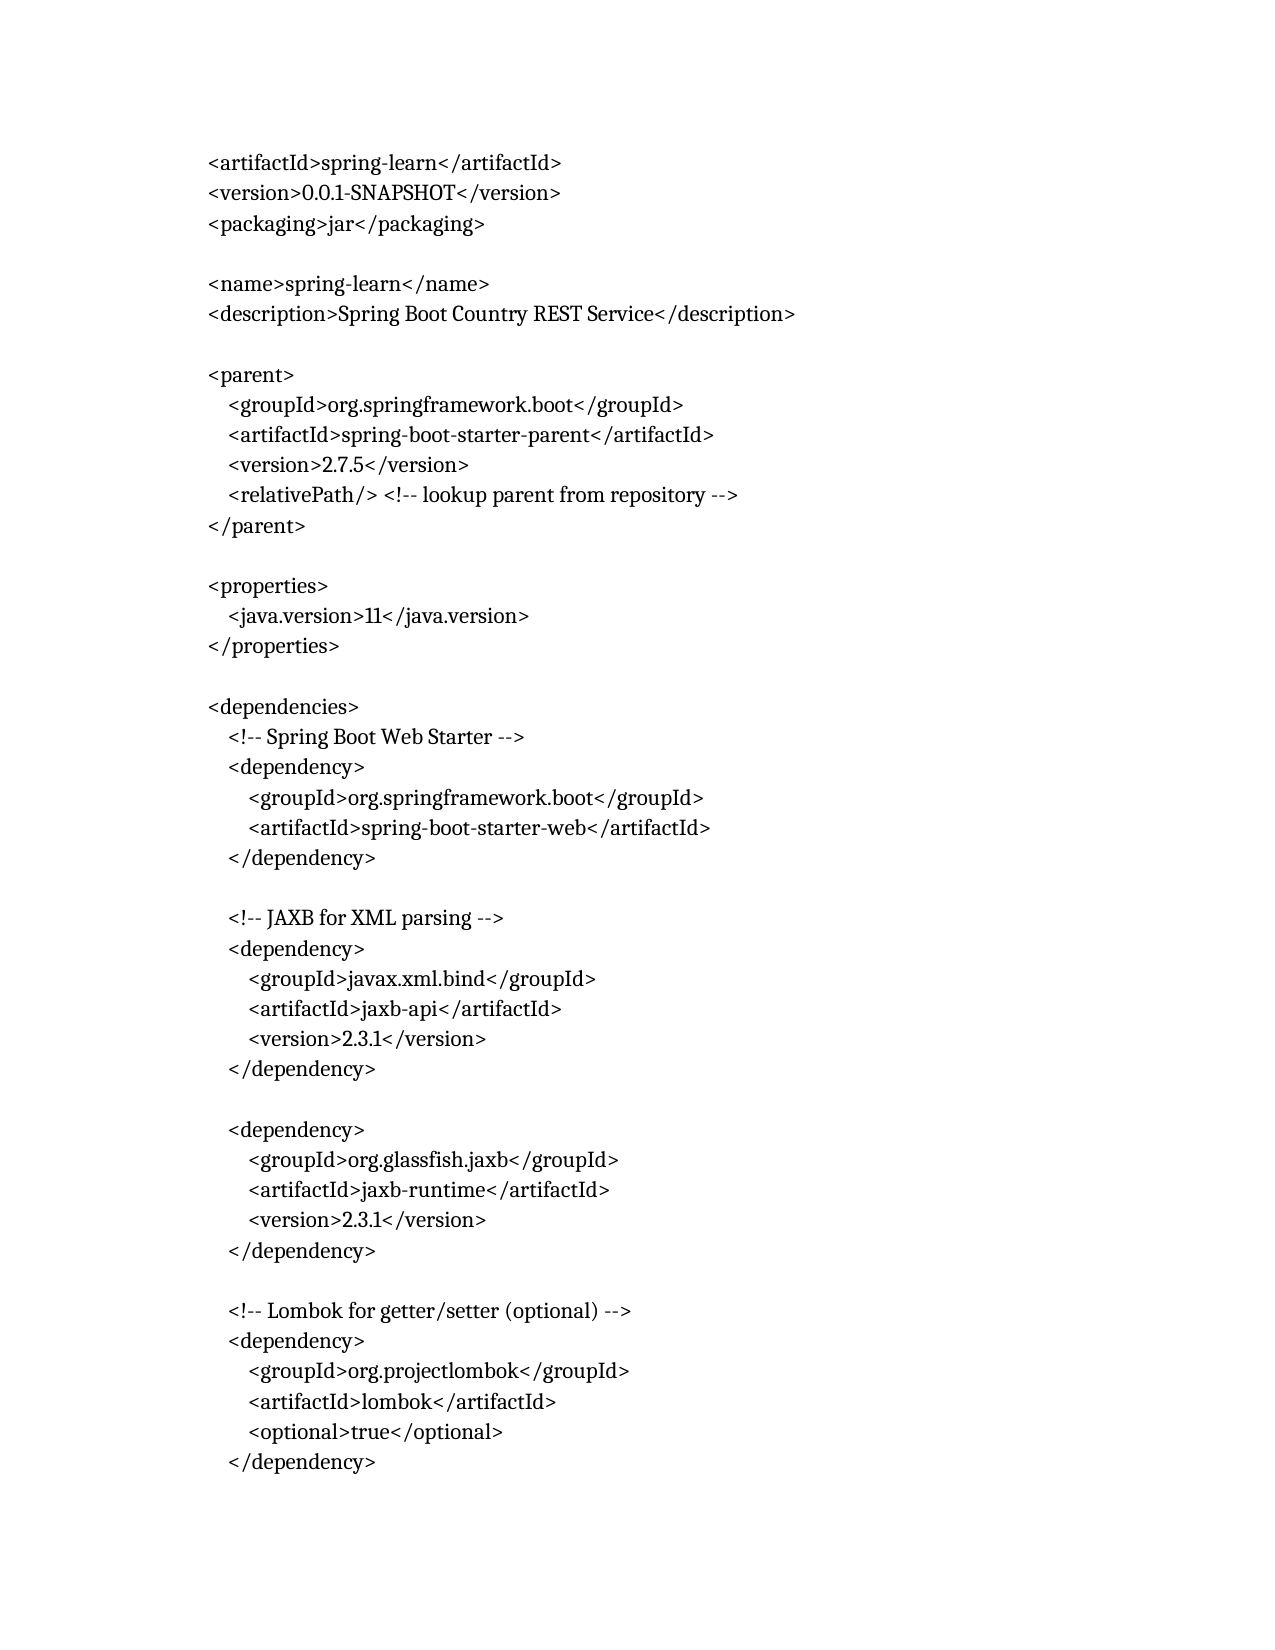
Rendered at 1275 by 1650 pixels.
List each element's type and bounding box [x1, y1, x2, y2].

text [187, 150, 1087, 1475]
